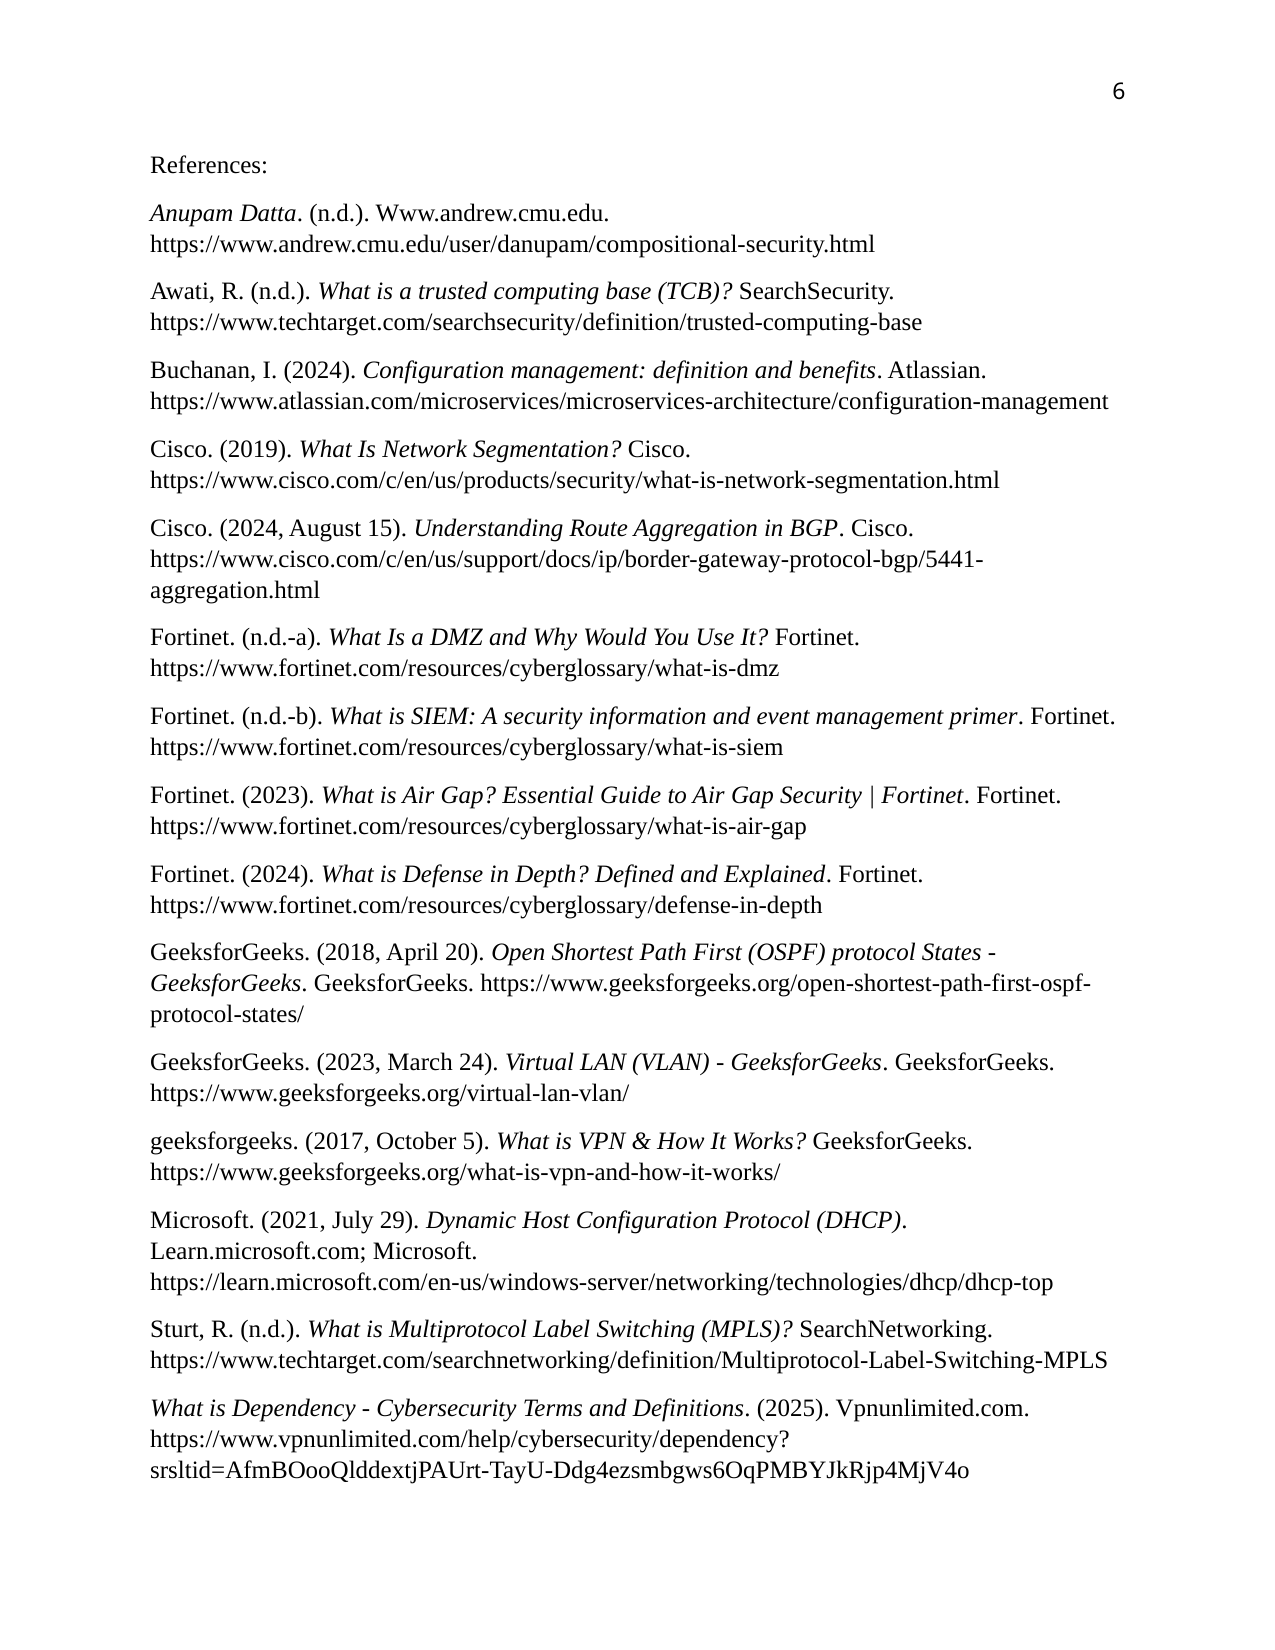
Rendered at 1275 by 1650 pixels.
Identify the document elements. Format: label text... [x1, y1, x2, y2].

text Fortinet. (n.d.-a). What Is a DMZ and Why Would You Use It? Fortinet. https://www.fortinet.com/resources/cyberglossary/what-is-dmz [150, 622, 1125, 682]
text Microsoft. (2021, July 29). Dynamic Host Configuration Protocol (DHCP). Learn.microsoft.com; Microsoft. https://learn.microsoft.com/en-us/windows-server/networking/technologies/dhcp/dhcp-top [150, 1205, 1125, 1296]
text Fortinet. (2023). What is Air Gap? Essential Guide to Air Gap Security | Fortinet. Fortinet. https://www.fortinet.com/resources/cyberglossary/what-is-air-gap [150, 780, 1125, 840]
text Buchanan, I. (2024). Configuration management: definition and benefits. Atlassian. https://www.atlassian.com/microservices/microservices-architecture/configuration-management [150, 355, 1125, 415]
text GeeksforGeeks. (2018, April 20). Open Shortest Path First (OSPF) protocol States - GeeksforGeeks. GeeksforGeeks. https://www.geeksforgeeks.org/open-shortest-path-first-ospf-protocol-states/ [150, 937, 1125, 1028]
text Fortinet. (2024). What is Defense in Depth? Defined and Explained. Fortinet. https://www.fortinet.com/resources/cyberglossary/defense-in-depth [150, 859, 1125, 918]
text Awati, R. (n.d.). What is a trusted computing base (TCB)? SearchSecurity. https://www.techtarget.com/searchsecurity/definition/trusted-computing-base [150, 276, 1125, 336]
text Fortinet. (n.d.-b). What is SIEM: A security information and event management primer. Fortinet. https://www.fortinet.com/resources/cyberglossary/what-is-siem [150, 701, 1125, 761]
text Anupam Datta. (n.d.). Www.andrew.cmu.edu. https://www.andrew.cmu.edu/user/danupam/compositional-security.html [150, 198, 1125, 257]
text References: [150, 150, 1125, 179]
text Cisco. (2024, August 15). Understanding Route Aggregation in BGP. Cisco. https://www.cisco.com/c/en/us/support/docs/ip/border-gateway-protocol-bgp/5441-aggregation.html [150, 513, 1125, 603]
text Sturt, R. (n.d.). What is Multiprotocol Label Switching (MPLS)? SearchNetworking. https://www.techtarget.com/searchnetworking/definition/Multiprotocol-Label-Switching-MPLS [150, 1314, 1125, 1374]
text GeeksforGeeks. (2023, March 24). Virtual LAN (VLAN) - GeeksforGeeks. GeeksforGeeks. https://www.geeksforgeeks.org/virtual-lan-vlan/ [150, 1047, 1125, 1107]
text Cisco. (2019). What Is Network Segmentation? Cisco. https://www.cisco.com/c/en/us/products/security/what-is-network-segmentation.html [150, 434, 1125, 494]
text What is Dependency - Cybersecurity Terms and Definitions. (2025). Vpnunlimited.com. https://www.vpnunlimited.com/help/cybersecurity/dependency?srsltid=AfmBOooQlddextjPAUrt-TayU-Ddg4ezsmbgws6OqPMBYJkRjp4MjV4o [150, 1393, 1125, 1484]
text geeksforgeeks. (2017, October 5). What is VPN & How It Works? GeeksforGeeks. https://www.geeksforgeeks.org/what-is-vpn-and-how-it-works/ [150, 1126, 1125, 1186]
